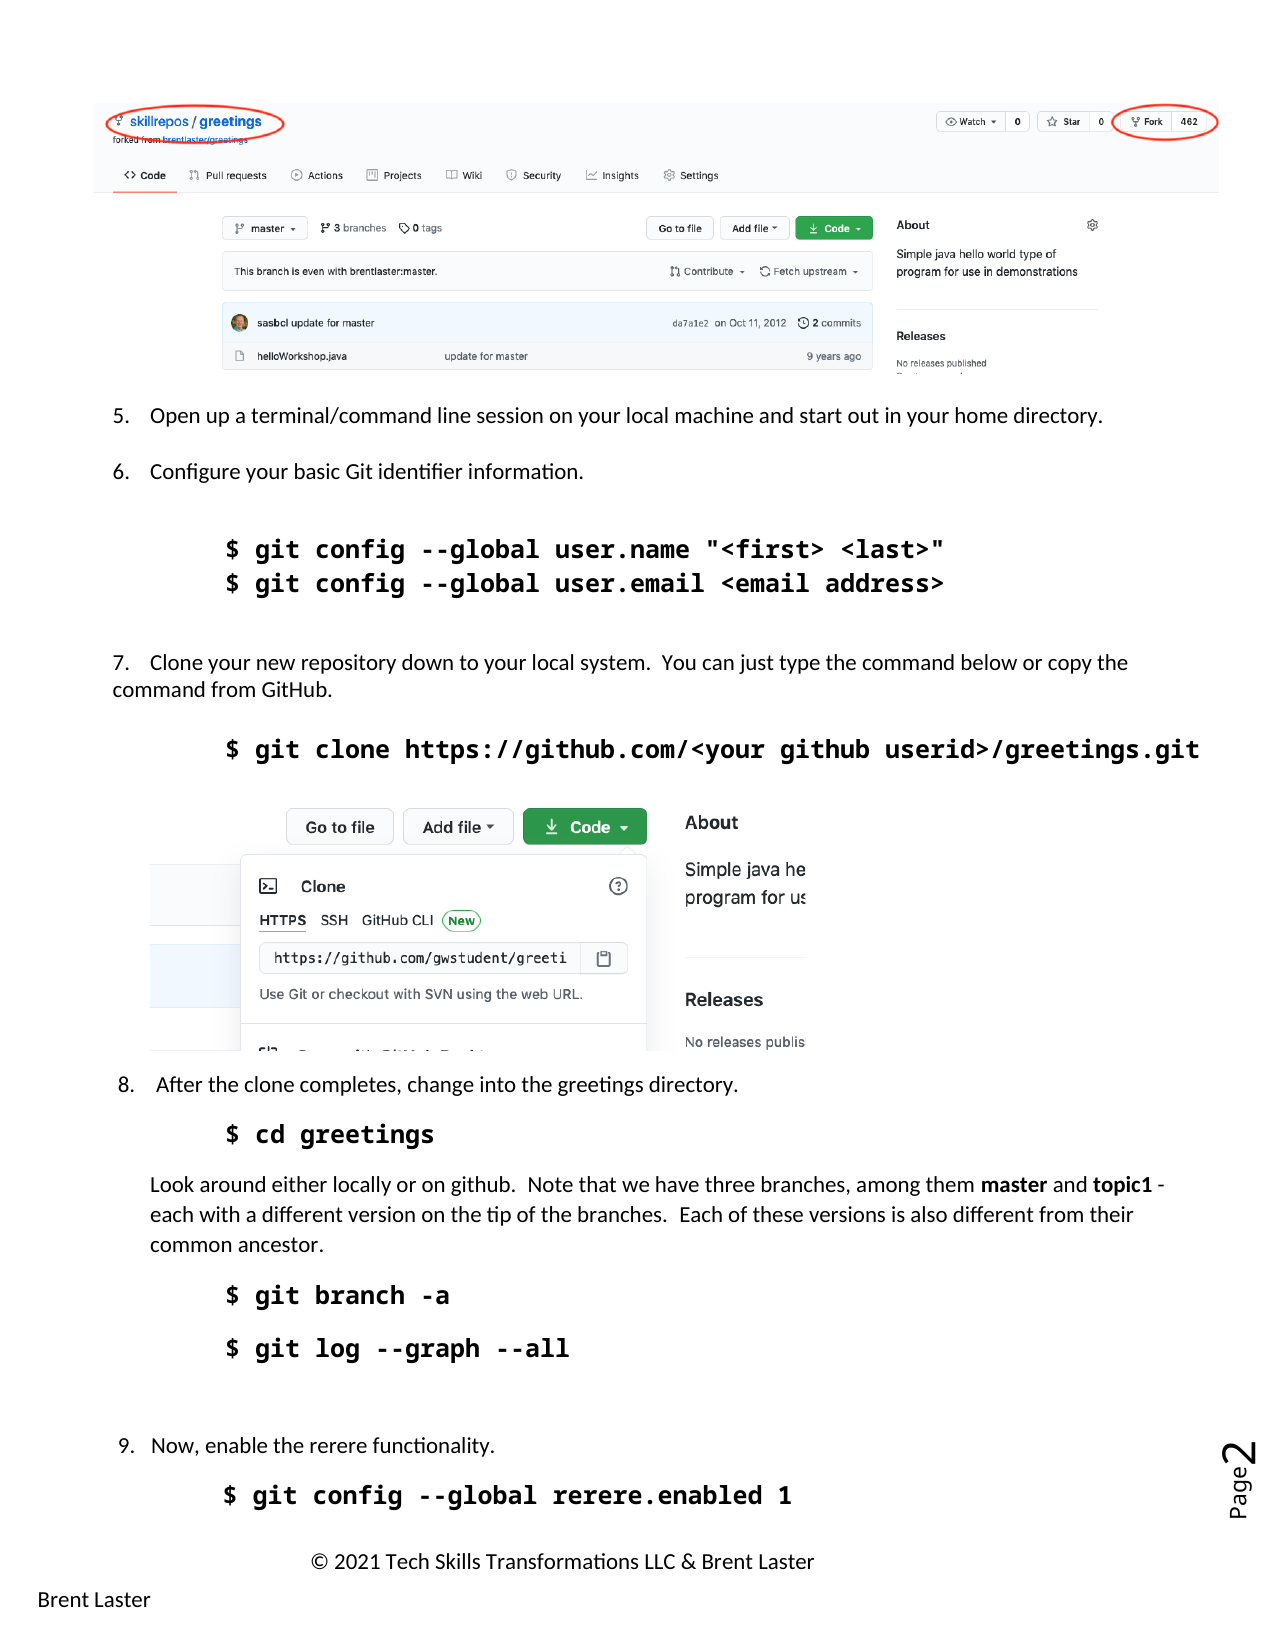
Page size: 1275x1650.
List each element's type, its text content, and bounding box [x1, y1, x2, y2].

picture [150, 785, 806, 1051]
text $ git clone https://github.com/<your github userid>/greetings.git [150, 732, 1200, 766]
text 9. Now, enable the rerere functionality. [75, 1431, 1200, 1459]
picture [93, 103, 1219, 374]
text $ git branch -a [150, 1277, 1200, 1311]
text 8. After the clone completes, change into the greetings directory. [75, 1070, 1200, 1098]
list Open up a terminal/command line session on your local machine and start out in your home directory. [112, 401, 1200, 429]
text $ git config --global user.email <email address> [75, 566, 1200, 600]
list Configure your basic Git identifier information. [112, 457, 1200, 485]
text $ git config --global user.name "<first> <last>" [75, 532, 1200, 566]
text Look around either locally or on github. Note that we have three branches, among them master and topic1 - each with a different version on the tip of the branches. Each of these versions is also different from their common ancestor. [150, 1170, 1200, 1258]
text $ git config --global rerere.enabled 1 [150, 1478, 1200, 1512]
text $ git log --graph --all [150, 1331, 1200, 1365]
text $ cd greetings [75, 1117, 1200, 1151]
list Clone your new repository down to your local system. You can just type the command below or copy the command from GitHub. [112, 648, 1200, 704]
